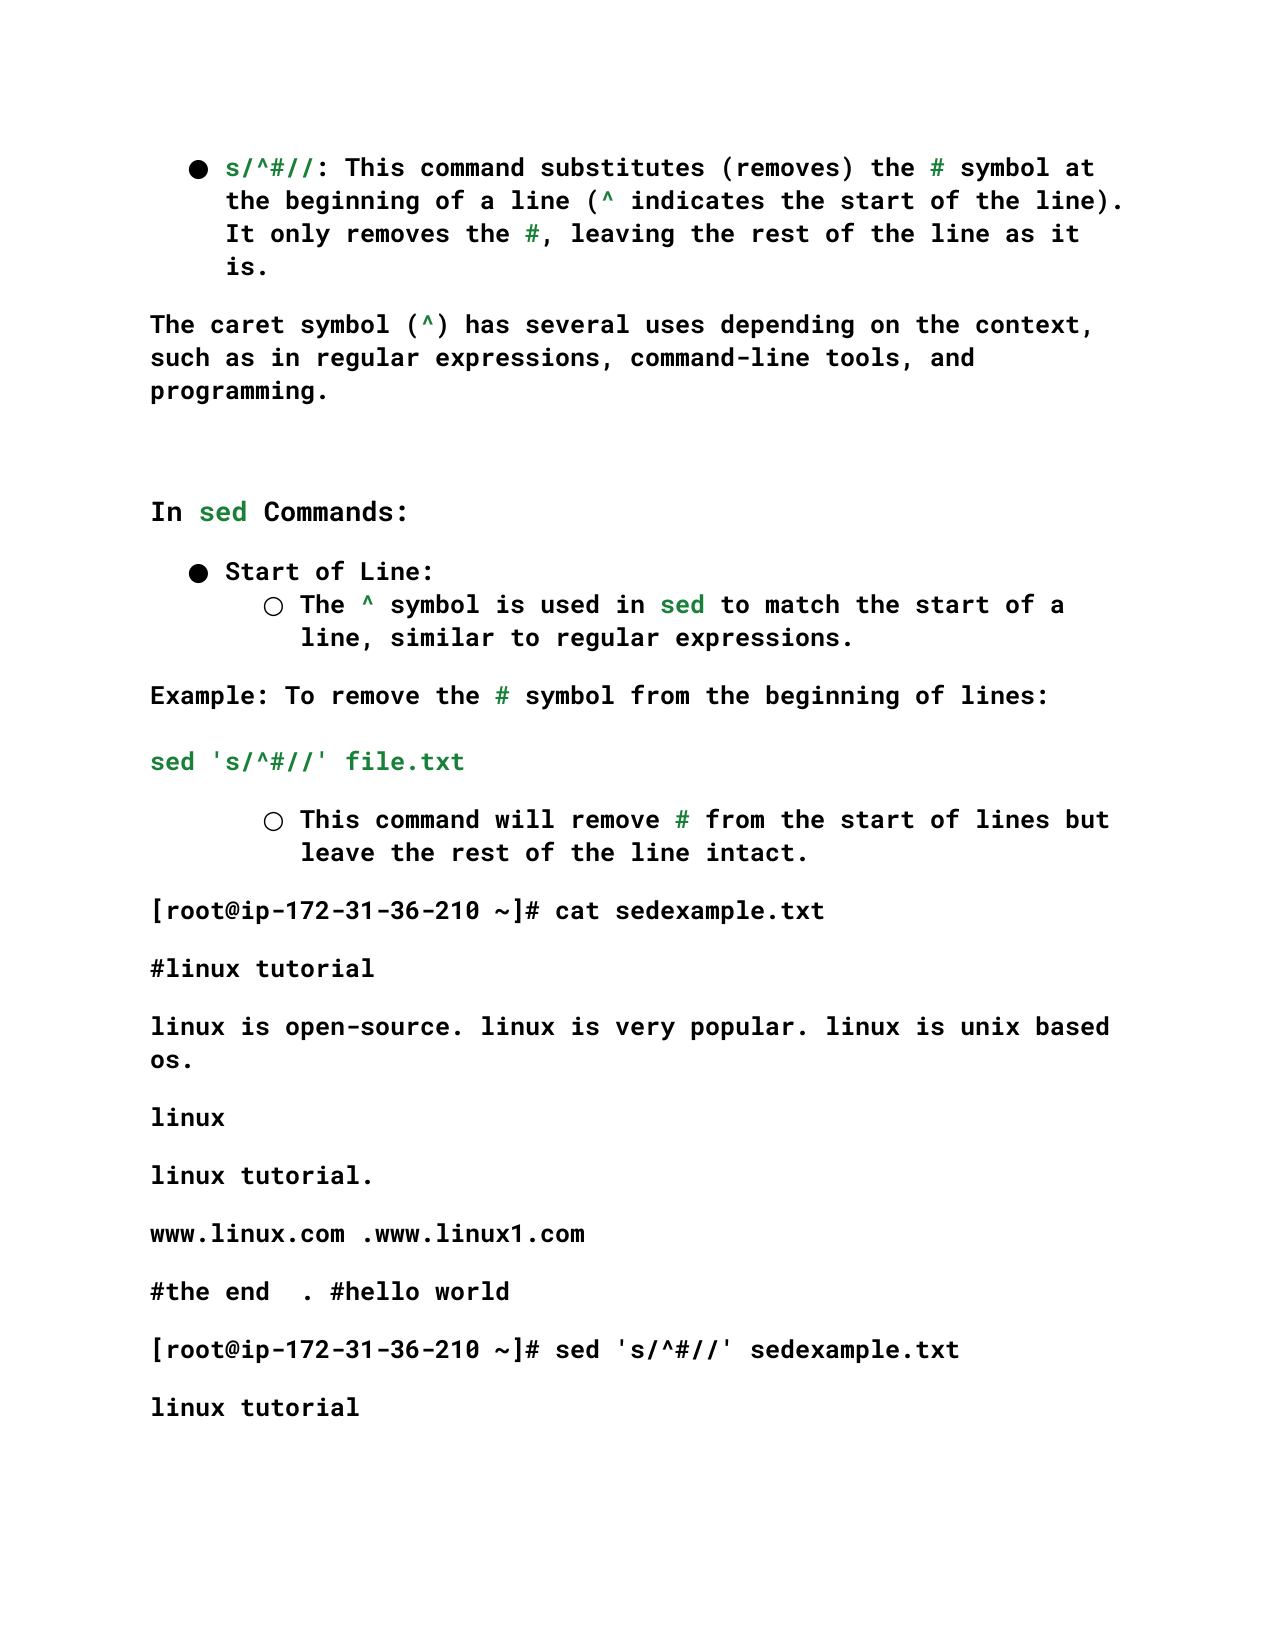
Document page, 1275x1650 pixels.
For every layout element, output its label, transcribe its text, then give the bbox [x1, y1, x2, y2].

subtitle In sed Commands: [150, 493, 1125, 529]
text The caret symbol (^) has several uses depending on the context, such as in regular expressions, command-line tools, and programming. [150, 307, 1125, 406]
list s/^#//: This command substitutes (removes) the # symbol at the beginning of a line (^ indicates the start of the line). It only removes the #, leaving the rest of the line as it is. [187, 150, 1125, 282]
text linux tutorial [150, 1390, 1125, 1423]
text linux is open-source. linux is very popular. linux is unix based os. [150, 1009, 1125, 1075]
text www.linux.com .www.linux1.com [150, 1216, 1125, 1249]
list The ^ symbol is used in sed to match the start of a line, similar to regular expressions. [262, 587, 1125, 653]
text linux [150, 1100, 1125, 1133]
text linux tutorial. [150, 1158, 1125, 1191]
text [root@ip-172-31-36-210 ~]# cat sedexample.txt [150, 893, 1125, 926]
text #the end . #hello world [150, 1274, 1125, 1307]
text [root@ip-172-31-36-210 ~]# sed 's/^#//' sedexample.txt [150, 1332, 1125, 1365]
list Start of Line: [187, 554, 1125, 587]
text #linux tutorial [150, 951, 1125, 984]
list This command will remove # from the start of lines but leave the rest of the line intact. [262, 802, 1125, 868]
text Example: To remove the # symbol from the beginning of lines: sed 's/^#//' file.txt [150, 678, 1125, 777]
